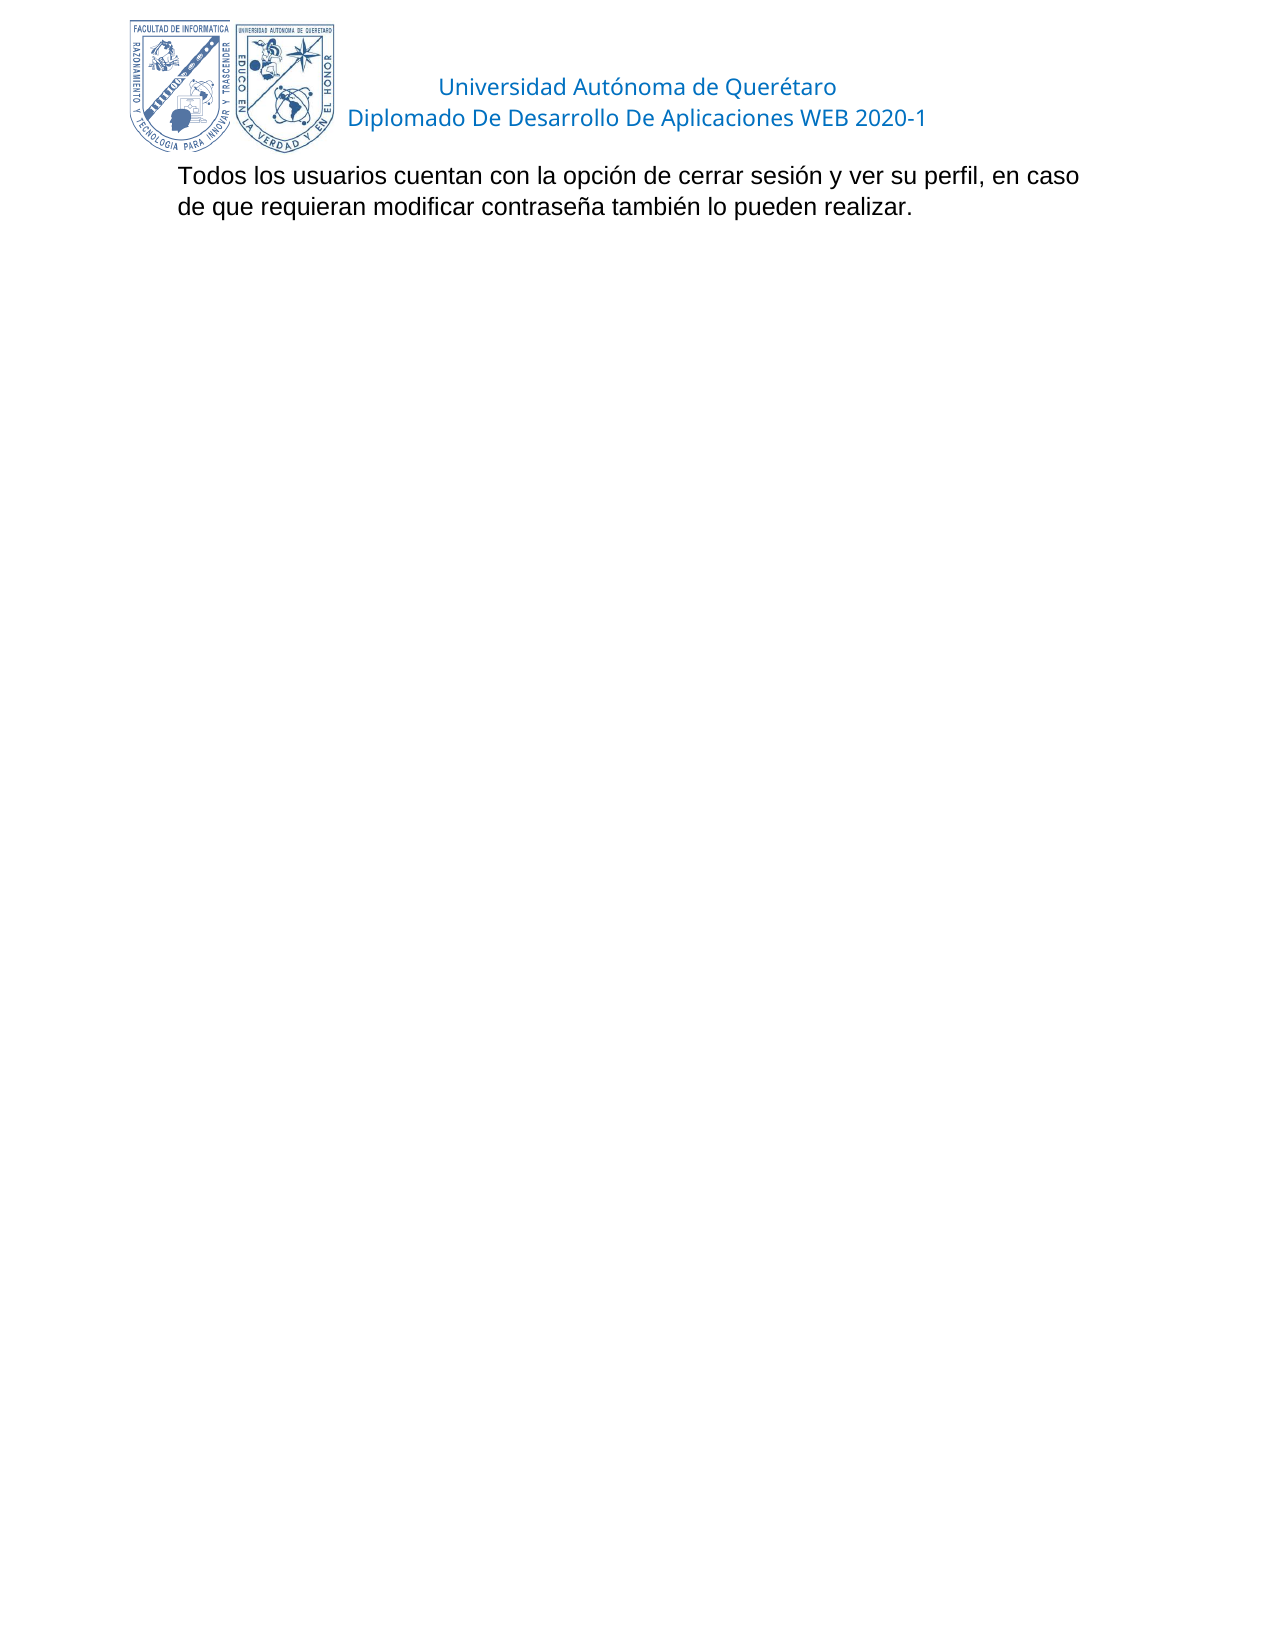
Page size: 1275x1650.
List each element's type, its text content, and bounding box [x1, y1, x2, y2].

text Todos los usuarios cuentan con la opción de cerrar sesión y ver su perfil, en caso de que requieran modificar contraseña también lo pueden realizar. [177, 161, 1098, 221]
picture [129, 20, 230, 152]
picture [231, 20, 335, 155]
